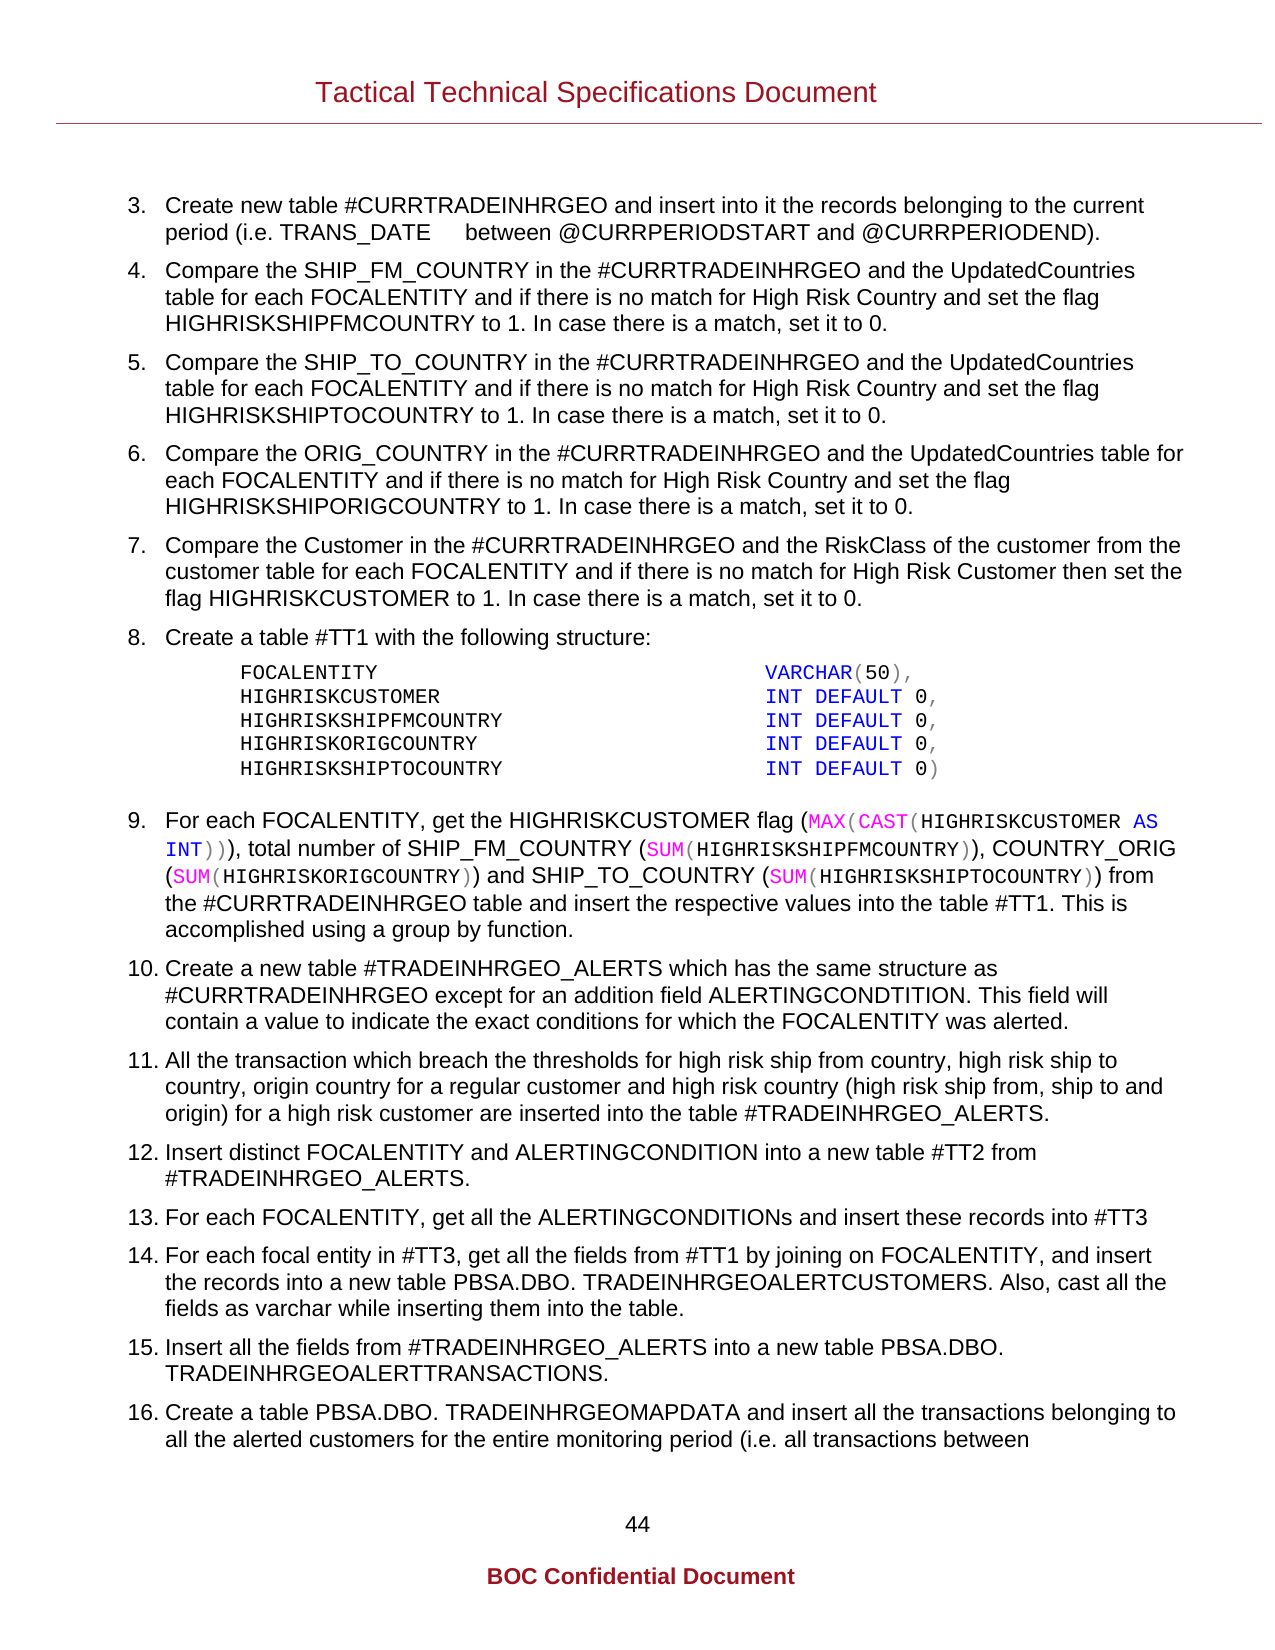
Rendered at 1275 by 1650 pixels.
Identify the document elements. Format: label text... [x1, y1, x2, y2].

list Create a table #TT1 with the following structure: [127, 623, 1185, 650]
list For each FOCALENTITY, get the HIGHRISKCUSTOMER flag (MAX(CAST(HIGHRISKCUSTOMER AS INT))), total number of SHIP_FM_COUNTRY (SUM(HIGHRISKSHIPFMCOUNTRY)), COUNTRY_ORIG (SUM(HIGHRISKORIGCOUNTRY)) and SHIP_TO_COUNTRY (SUM(HIGHRISKSHIPTOCOUNTRY)) from the #CURRTRADEINHRGEO table and insert the respective values into the table #TT1. This is accomplished using a group by function. [127, 807, 1185, 943]
list Compare the SHIP_TO_COUNTRY in the #CURRTRADEINHRGEO and the UpdatedCountries table for each FOCALENTITY and if there is no match for High Risk Country and set the flag HIGHRISKSHIPTOCOUNTRY to 1. In case there is a match, set it to 0. [127, 349, 1185, 428]
text HIGHRISKSHIPFMCOUNTRY INT DEFAULT 0, [127, 710, 1185, 733]
list Insert distinct FOCALENTITY and ALERTINGCONDITION into a new table #TT2 from #TRADEINHRGEO_ALERTS. [127, 1138, 1185, 1191]
list All the transaction which breach the thresholds for high risk ship from country, high risk ship to country, origin country for a regular customer and high risk country (high risk ship from, ship to and origin) for a high risk customer are inserted into the table #TRADEINHRGEO_ALERTS. [127, 1047, 1185, 1126]
list Compare the ORIG_COUNTRY in the #CURRTRADEINHRGEO and the UpdatedCountries table for each FOCALENTITY and if there is no match for High Risk Country and set the flag HIGHRISKSHIPORIGCOUNTRY to 1. In case there is a match, set it to 0. [127, 440, 1185, 519]
list Create a new table #TRADEINHRGEO_ALERTS which has the same structure as #CURRTRADEINHRGEO except for an addition field ALERTINGCONDTITION. This field will contain a value to indicate the exact conditions for which the FOCALENTITY was alerted. [127, 955, 1185, 1034]
text HIGHRISKORIGCOUNTRY INT DEFAULT 0, [127, 733, 1185, 757]
text HIGHRISKSHIPTOCOUNTRY INT DEFAULT 0) [127, 757, 1185, 782]
list Compare the SHIP_FM_COUNTRY in the #CURRTRADEINHRGEO and the UpdatedCountries table for each FOCALENTITY and if there is no match for High Risk Country and set the flag HIGHRISKSHIPFMCOUNTRY to 1. In case there is a match, set it to 0. [127, 257, 1185, 336]
list Compare the Customer in the #CURRTRADEINHRGEO and the RiskClass of the customer from the customer table for each FOCALENTITY and if there is no match for High Risk Customer then set the flag HIGHRISKCUSTOMER to 1. In case there is a match, set it to 0. [127, 532, 1185, 611]
list For each FOCALENTITY, get all the ALERTINGCONDITIONs and insert these records into #TT3 [127, 1204, 1185, 1230]
text HIGHRISKCUSTOMER INT DEFAULT 0, [127, 686, 1185, 710]
list Insert all the fields from #TRADEINHRGEO_ALERTS into a new table PBSA.DBO. TRADEINHRGEOALERTTRANSACTIONS. [127, 1334, 1185, 1387]
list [127, 1399, 1185, 1452]
list Create new table #CURRTRADEINHRGEO and insert into it the records belonging to the current period (i.e. TRANS_DATE between @CURRPERIODSTART and @CURRPERIODEND). [127, 192, 1185, 245]
text FOCALENTITY VARCHAR(50), [127, 662, 1185, 686]
list For each focal entity in #TT3, get all the fields from #TT1 by joining on FOCALENTITY, and insert the records into a new table PBSA.DBO. TRADEINHRGEOALERTCUSTOMERS. Also, cast all the fields as varchar while inserting them into the table. [127, 1242, 1185, 1322]
